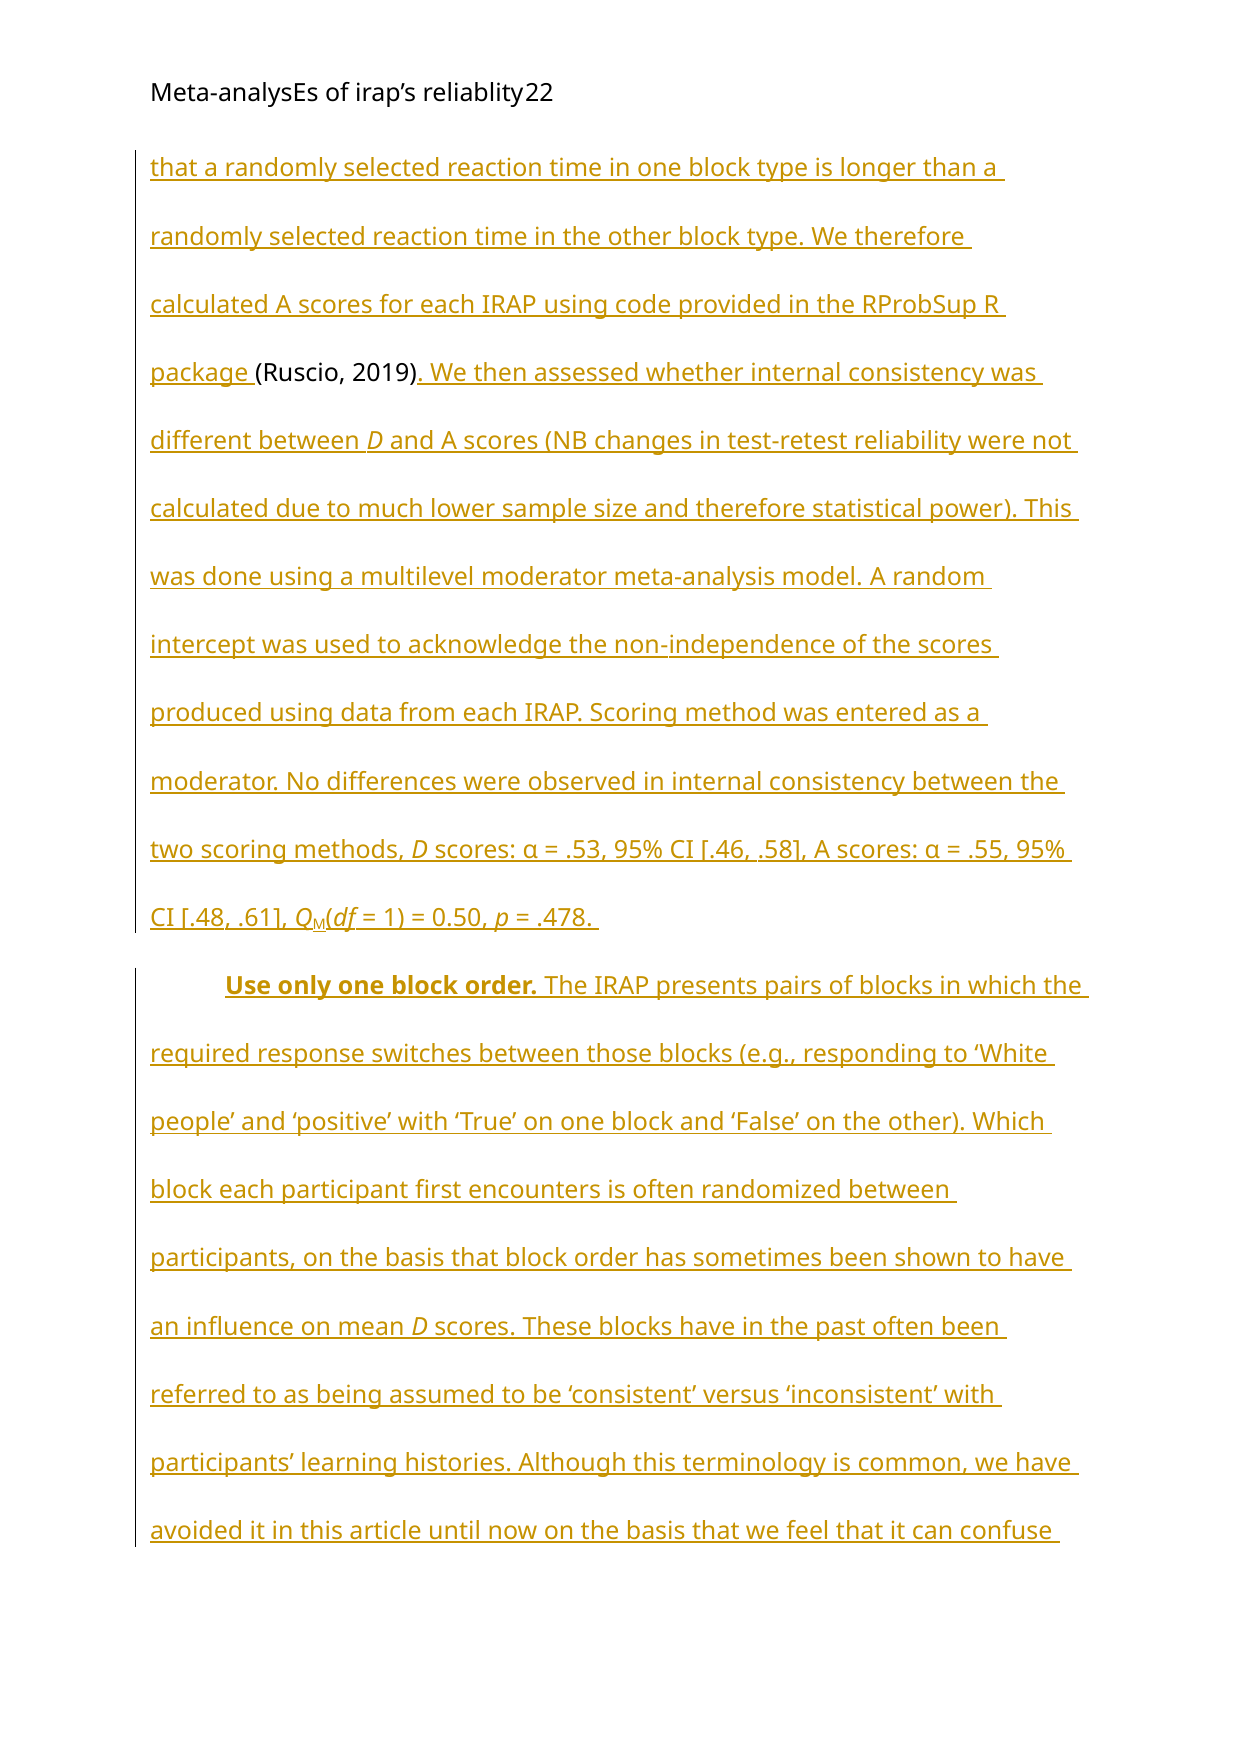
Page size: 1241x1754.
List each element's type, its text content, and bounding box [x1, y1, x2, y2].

text (Ruscio, 2008). (Ruscio, 2019) [150, 150, 1090, 933]
